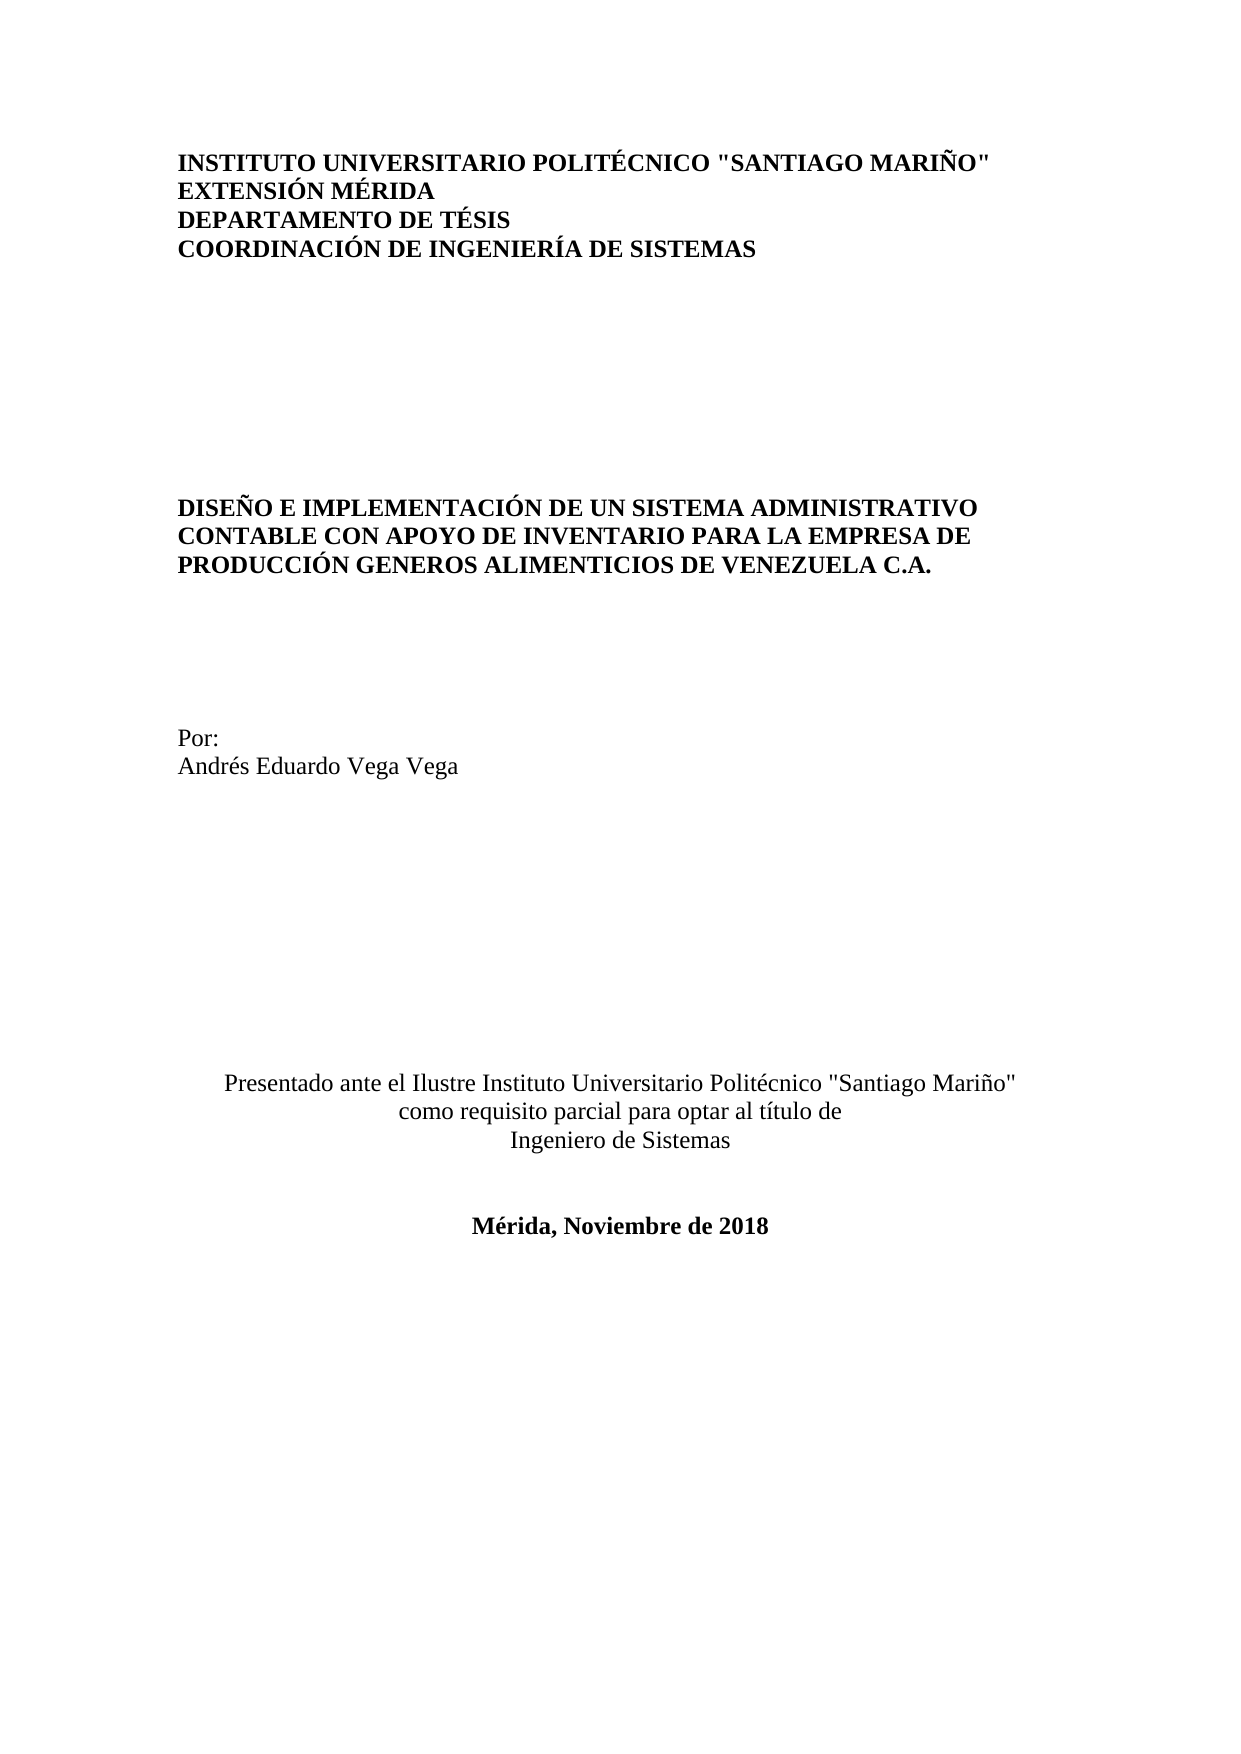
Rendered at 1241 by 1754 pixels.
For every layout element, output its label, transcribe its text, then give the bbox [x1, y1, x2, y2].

text DEPARTAMENTO DE TÉSIS [177, 205, 1063, 234]
text Andrés Eduardo Vega Vega [177, 751, 1063, 780]
text Mérida, Noviembre de 2018 [177, 1211, 1063, 1240]
text COORDINACIÓN DE INGENIERÍA DE SISTEMAS [177, 234, 1063, 263]
text Por: [177, 723, 1063, 751]
text como requisito parcial para optar al título de [177, 1096, 1063, 1125]
text INSTITUTO UNIVERSITARIO POLITÉCNICO "SANTIAGO MARIÑO" EXTENSIÓN MÉRIDA [177, 148, 1063, 205]
text Presentado ante el Ilustre Instituto Universitario Politécnico "Santiago Mariño" [177, 1068, 1063, 1096]
text Ingeniero de Sistemas [177, 1125, 1063, 1154]
text DISEÑO E IMPLEMENTACIÓN DE UN SISTEMA ADMINISTRATIVO CONTABLE CON APOYO DE INVENTARIO PARA LA EMPRESA DE PRODUCCIÓN GENEROS ALIMENTICIOS DE VENEZUELA C.A. [177, 493, 1063, 579]
